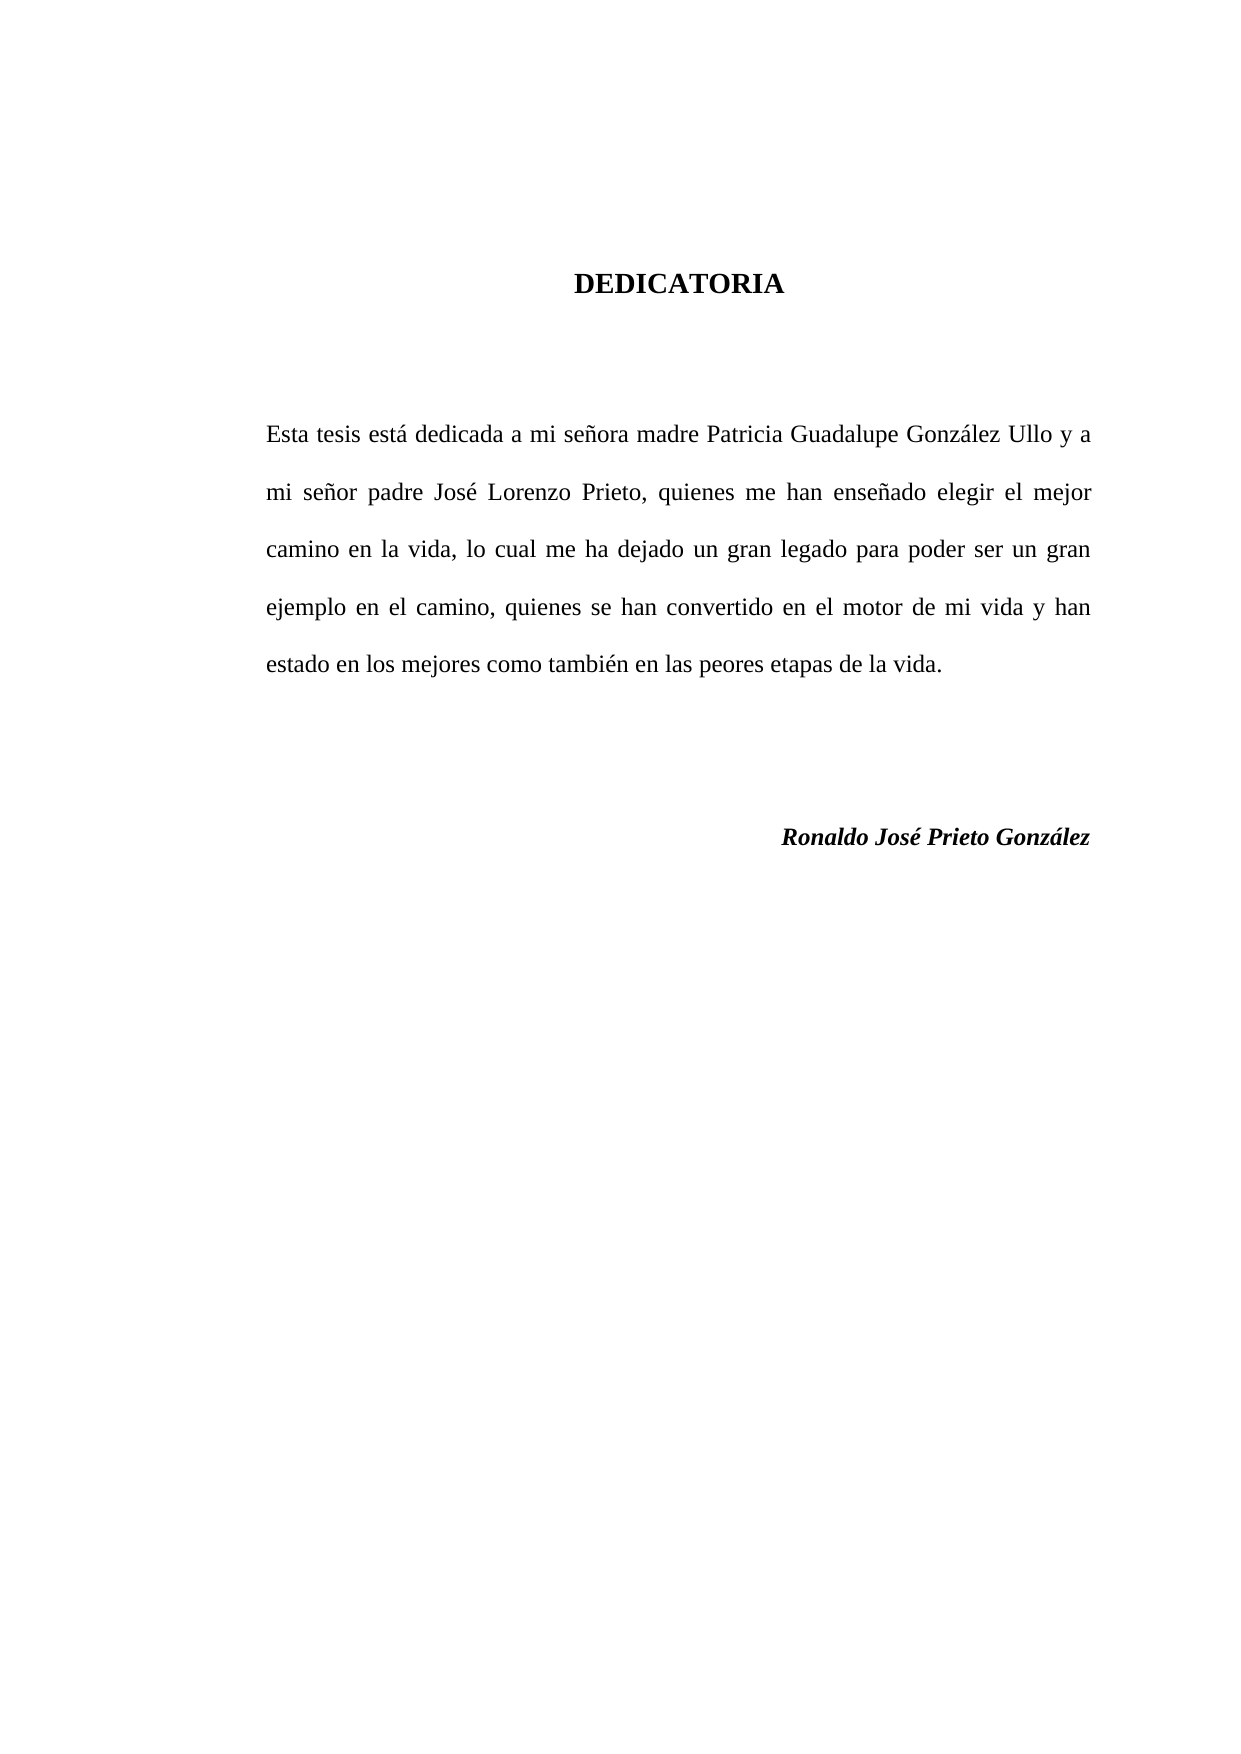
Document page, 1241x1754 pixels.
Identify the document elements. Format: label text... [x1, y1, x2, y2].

text DEDICATORIA [266, 266, 1092, 299]
text Esta tesis está dedicada a mi señora madre Patricia Guadalupe González Ullo y a mi señor padre José Lorenzo Prieto, quienes me han enseñado elegir el mejor camino en la vida, lo cual me ha dejado un gran legado para poder ser un gran ejemplo en el camino, quienes se han convertido en el motor de mi vida y han estado en los mejores como también en las peores etapas de la vida. [266, 419, 1092, 678]
text Ronaldo José Prieto González [266, 822, 1092, 851]
